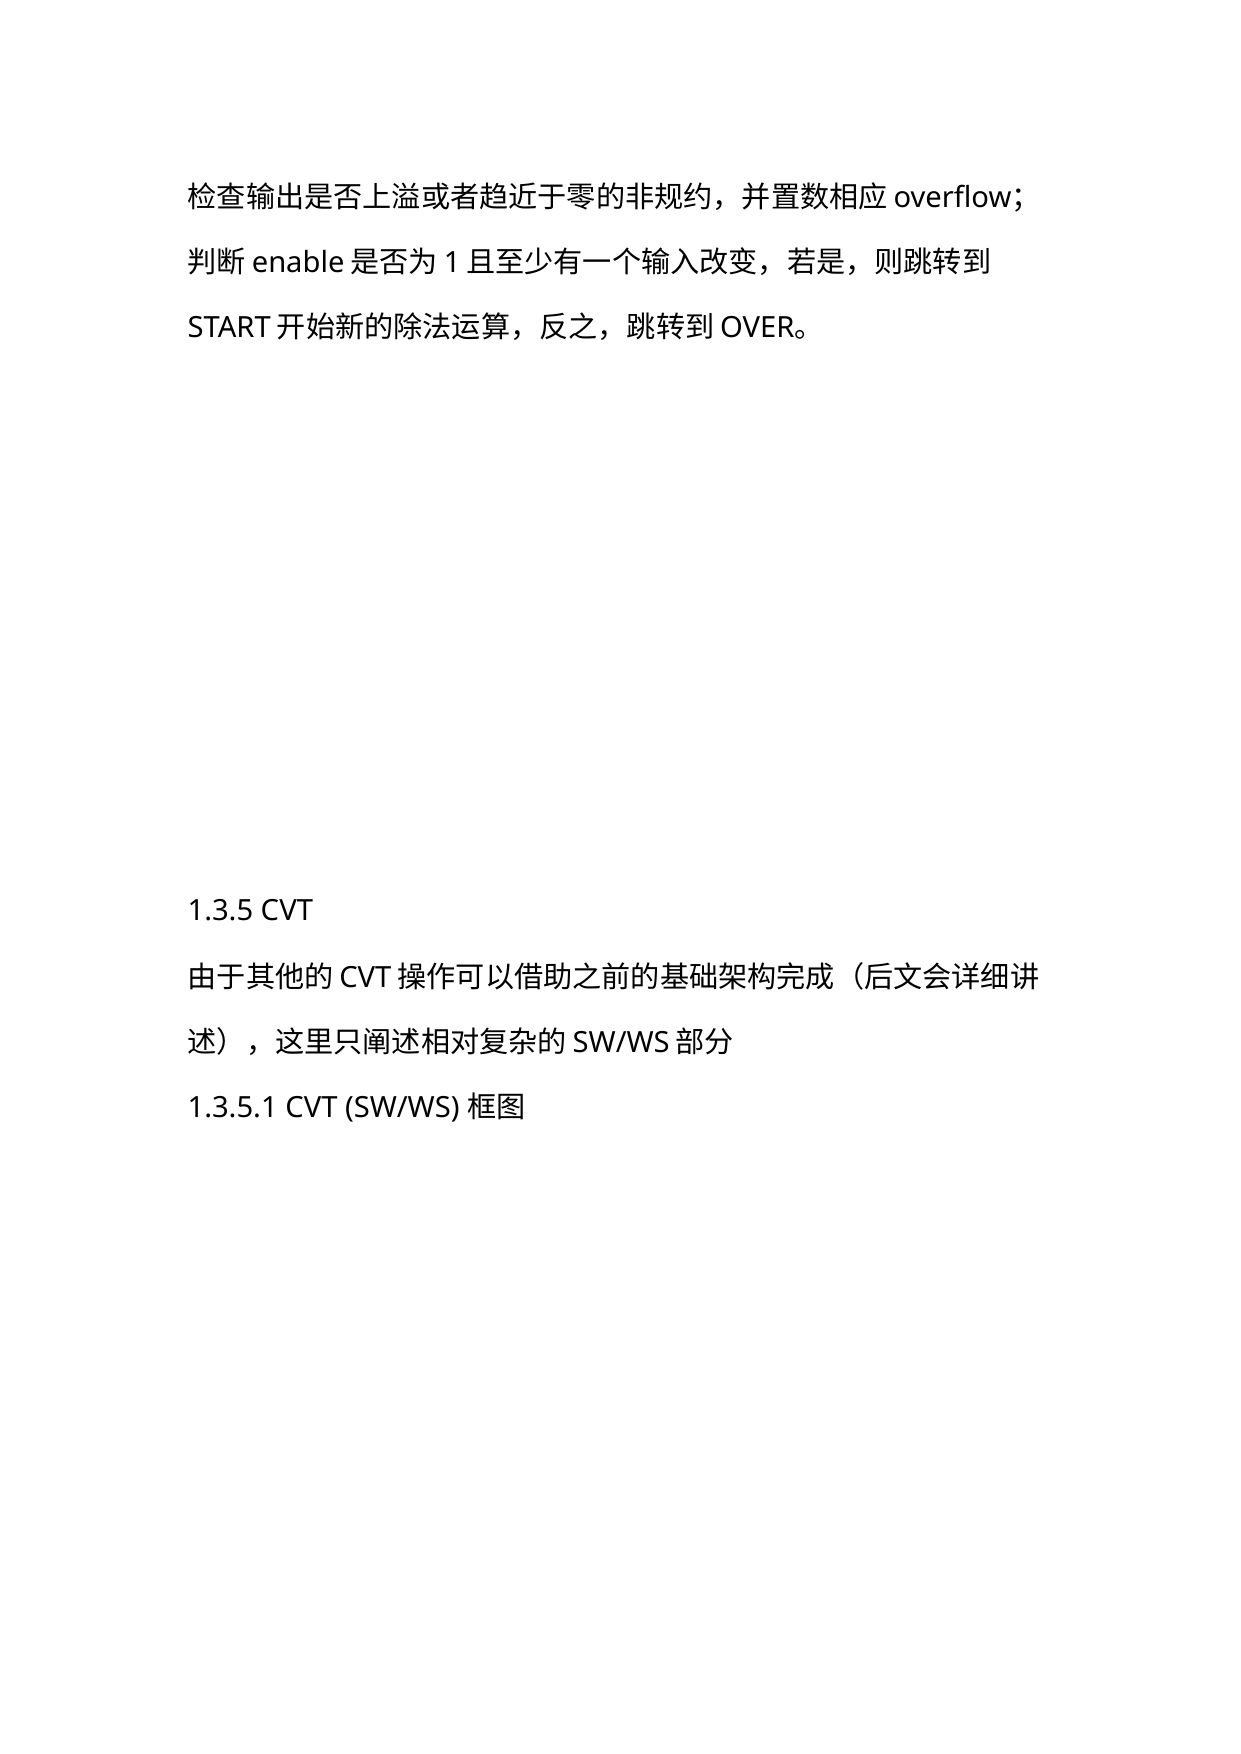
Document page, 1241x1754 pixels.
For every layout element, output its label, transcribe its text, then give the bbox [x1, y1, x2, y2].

text 1.3.5.1 CVT (SW/WS) 框图 [187, 1072, 1053, 1137]
text 由于其他的CVT操作可以借助之前的基础架构完成（后文会详细讲述），这里只阐述相对复杂的SW/WS部分 [187, 942, 1053, 1072]
text 1.3.5 CVT [187, 877, 1053, 942]
text 判断enable是否为1且至少有一个输入改变，若是，则跳转到START开始新的除法运算，反之，跳转到OVER。 [187, 227, 1053, 357]
text 检查输出是否上溢或者趋近于零的非规约，并置数相应overflow； [187, 162, 1053, 227]
